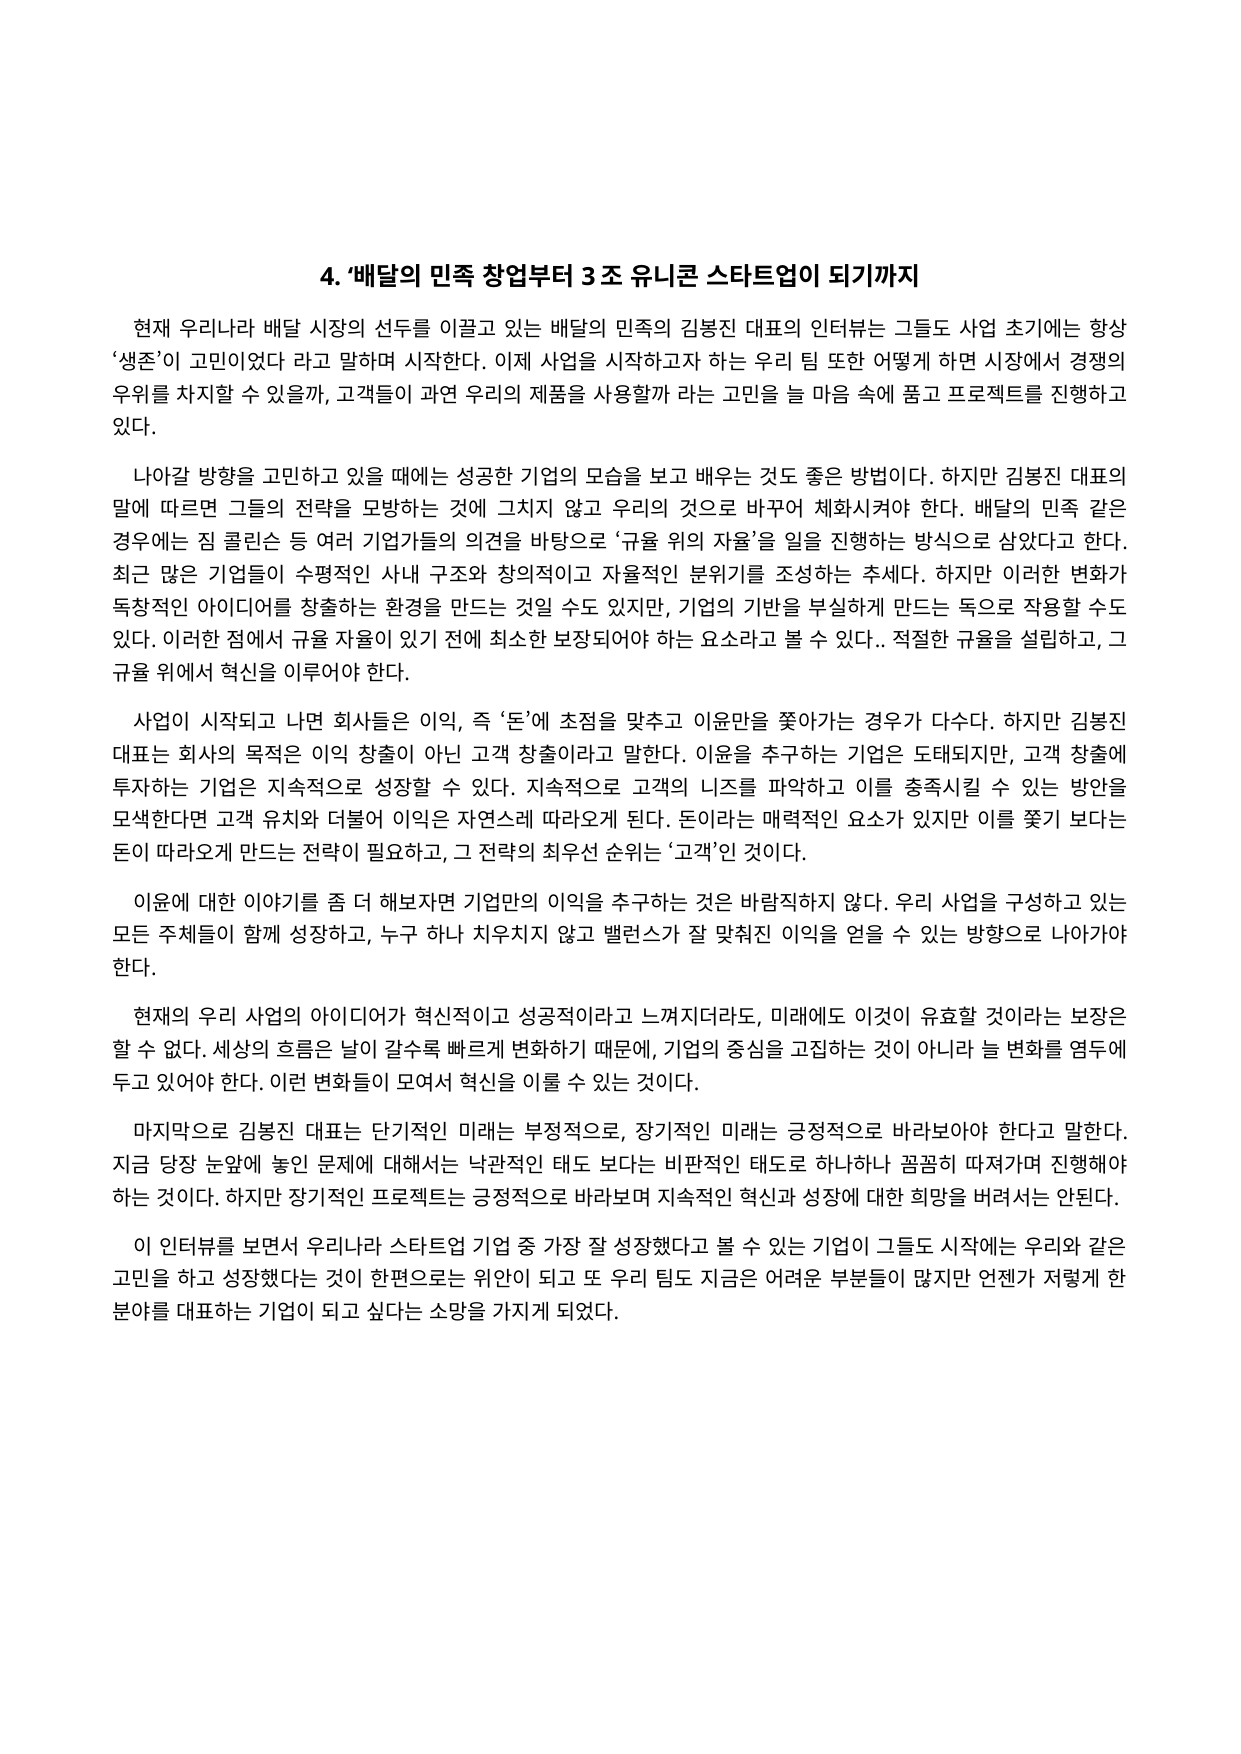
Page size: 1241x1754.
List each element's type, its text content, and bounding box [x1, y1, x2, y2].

text 현재의 우리 사업의 아이디어가 혁신적이고 성공적이라고 느껴지더라도, 미래에도 이것이 유효할 것이라는 보장은 할 수 없다. 세상의 흐름은 날이 갈수록 빠르게 변화하기 때문에, 기업의 중심을 고집하는 것이 아니라 늘 변화를 염두에 두고 있어야 한다. 이런 변화들이 모여서 혁신을 이룰 수 있는 것이다. [112, 1001, 1128, 1096]
text 사업이 시작되고 나면 회사들은 이익, 즉 ‘돈’에 초점을 맞추고 이윤만을 쫓아가는 경우가 다수다. 하지만 김봉진 대표는 회사의 목적은 이익 창출이 아닌 고객 창출이라고 말한다. 이윤을 추구하는 기업은 도태되지만, 고객 창출에 투자하는 기업은 지속적으로 성장할 수 있다. 지속적으로 고객의 니즈를 파악하고 이를 충족시킬 수 있는 방안을 모색한다면 고객 유치와 더불어 이익은 자연스레 따라오게 된다. 돈이라는 매력적인 요소가 있지만 이를 쫓기 보다는 돈이 따라오게 만드는 전략이 필요하고, 그 전략의 최우선 순위는 ‘고객’인 것이다. [112, 706, 1128, 867]
text 나아갈 방향을 고민하고 있을 때에는 성공한 기업의 모습을 보고 배우는 것도 좋은 방법이다. 하지만 김봉진 대표의 말에 따르면 그들의 전략을 모방하는 것에 그치지 않고 우리의 것으로 바꾸어 체화시켜야 한다. 배달의 민족 같은 경우에는 짐 콜린슨 등 여러 기업가들의 의견을 바탕으로 ‘규율 위의 자율’을 일을 진행하는 방식으로 삼았다고 한다. 최근 많은 기업들이 수평적인 사내 구조와 창의적이고 자율적인 분위기를 조성하는 추세다. 하지만 이러한 변화가 독창적인 아이디어를 창출하는 환경을 만드는 것일 수도 있지만, 기업의 기반을 부실하게 만드는 독으로 작용할 수도 있다. 이러한 점에서 규율 자율이 있기 전에 최소한 보장되어야 하는 요소라고 볼 수 있다.. 적절한 규율을 설립하고, 그 규율 위에서 혁신을 이루어야 한다. [112, 460, 1128, 687]
text 4. ‘배달의 민족 창업부터 3조 유니콘 스타트업이 되기까지 [112, 257, 1128, 293]
text 이윤에 대한 이야기를 좀 더 해보자면 기업만의 이익을 추구하는 것은 바람직하지 않다. 우리 사업을 구성하고 있는 모든 주체들이 함께 성장하고, 누구 하나 치우치지 않고 밸런스가 잘 맞춰진 이익을 얻을 수 있는 방향으로 나아가야 한다. [112, 886, 1128, 982]
text 현재 우리나라 배달 시장의 선두를 이끌고 있는 배달의 민족의 김봉진 대표의 인터뷰는 그들도 사업 초기에는 항상 ‘생존’이 고민이었다 라고 말하며 시작한다. 이제 사업을 시작하고자 하는 우리 팀 또한 어떻게 하면 시장에서 경쟁의 우위를 차지할 수 있을까, 고객들이 과연 우리의 제품을 사용할까 라는 고민을 늘 마음 속에 품고 프로젝트를 진행하고 있다. [112, 313, 1128, 441]
text 이 인터뷰를 보면서 우리나라 스타트업 기업 중 가장 잘 성장했다고 볼 수 있는 기업이 그들도 시작에는 우리와 같은 고민을 하고 성장했다는 것이 한편으로는 위안이 되고 또 우리 팀도 지금은 어려운 부분들이 많지만 언젠가 저렇게 한 분야를 대표하는 기업이 되고 싶다는 소망을 가지게 되었다. [112, 1230, 1128, 1326]
text 마지막으로 김봉진 대표는 단기적인 미래는 부정적으로, 장기적인 미래는 긍정적으로 바라보아야 한다고 말한다. 지금 당장 눈앞에 놓인 문제에 대해서는 낙관적인 태도 보다는 비판적인 태도로 하나하나 꼼꼼히 따져가며 진행해야 하는 것이다. 하지만 장기적인 프로젝트는 긍정적으로 바라보며 지속적인 혁신과 성장에 대한 희망을 버려서는 안된다. [112, 1115, 1128, 1211]
